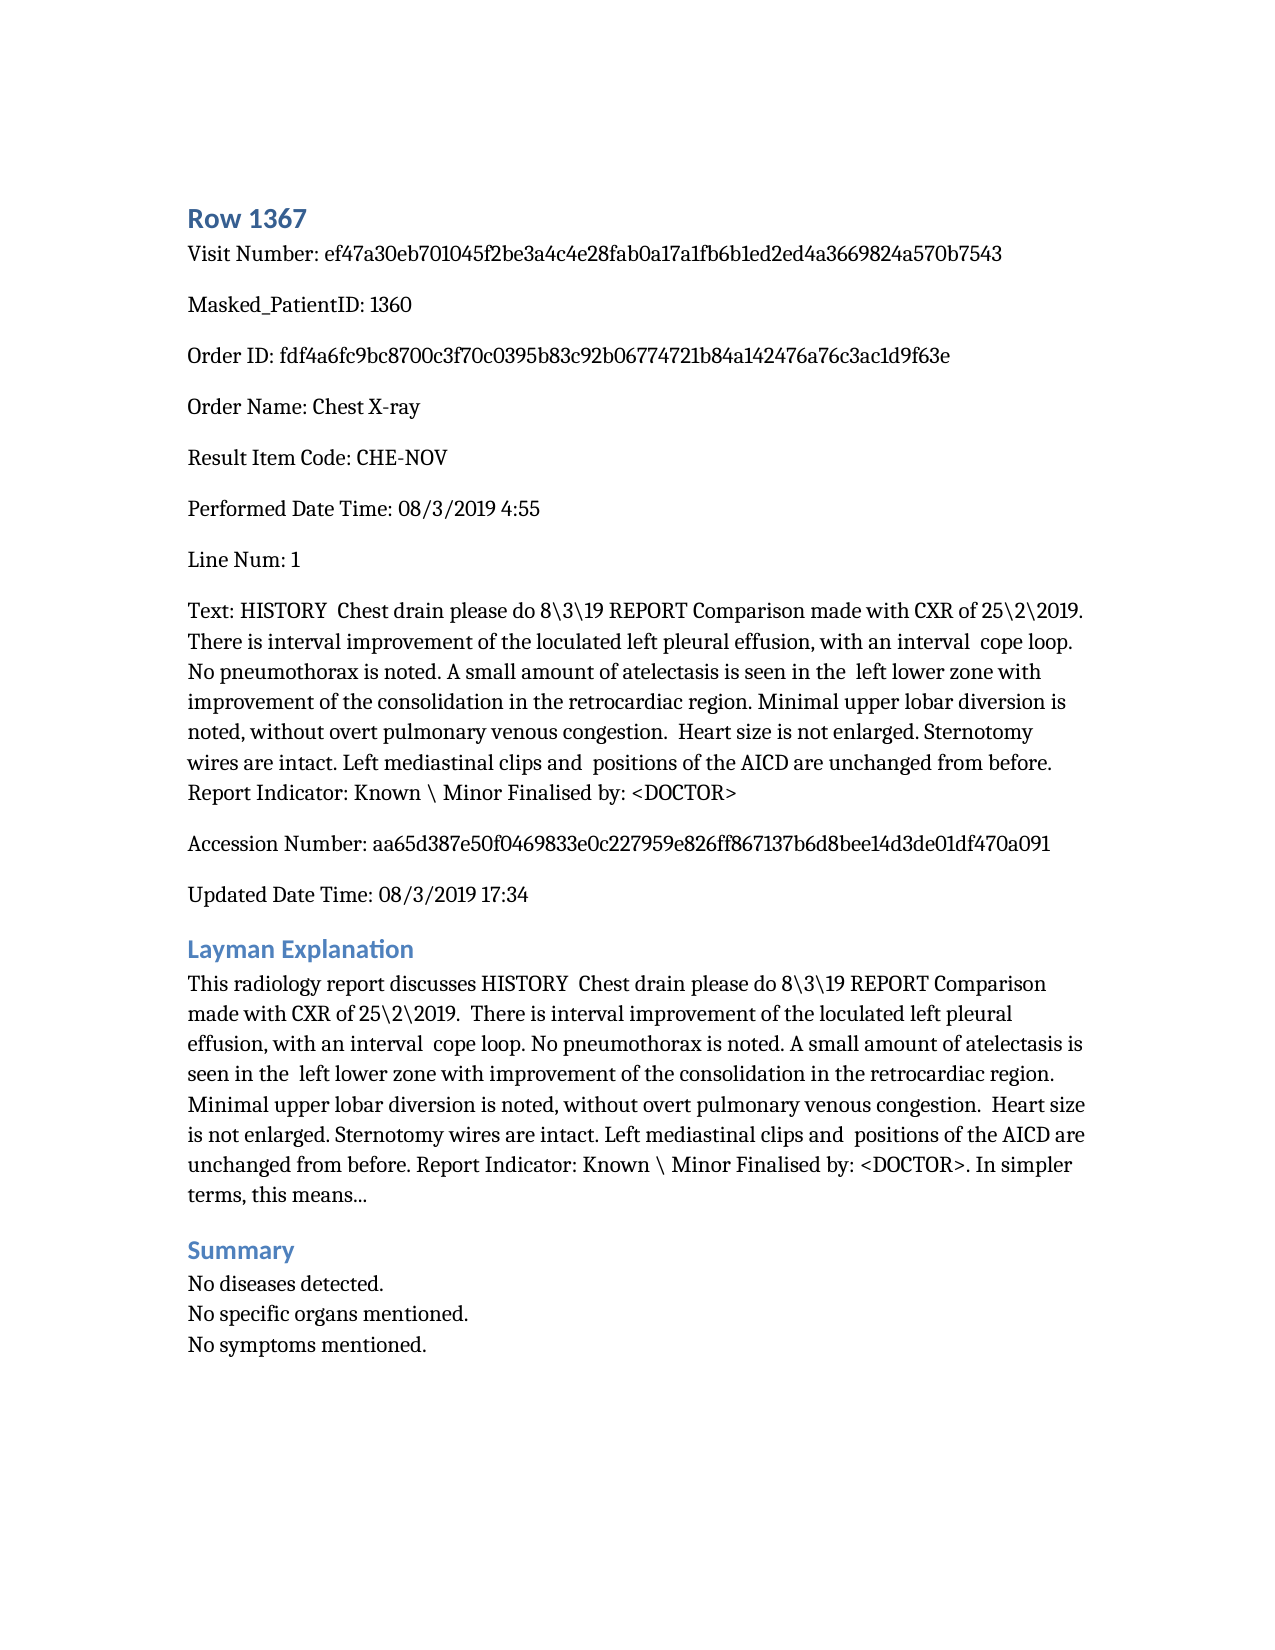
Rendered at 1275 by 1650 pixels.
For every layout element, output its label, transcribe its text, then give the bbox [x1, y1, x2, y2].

subtitle Row 1367 [187, 200, 1087, 236]
text Updated Date Time: 08/3/2019 17:34 [187, 882, 1087, 908]
text Order Name: Chest X-ray [187, 394, 1087, 420]
text Line Num: 1 [187, 547, 1087, 573]
text Result Item Code: CHE-NOV [187, 445, 1087, 471]
text Visit Number: ef47a30eb701045f2be3a4c4e28fab0a17a1fb6b1ed2ed4a3669824a570b7543 [187, 241, 1087, 267]
text Masked_PatientID: 1360 [187, 292, 1087, 318]
subtitle Summary [187, 1233, 1087, 1266]
subtitle Layman Explanation [187, 933, 1087, 966]
text Order ID: fdf4a6fc9bc8700c3f70c0395b83c92b06774721b84a142476a76c3ac1d9f63e [187, 343, 1087, 369]
text Accession Number: aa65d387e50f0469833e0c227959e826ff867137b6d8bee14d3de01df470a091 [187, 831, 1087, 857]
text Performed Date Time: 08/3/2019 4:55 [187, 496, 1087, 522]
text This radiology report discusses HISTORY Chest drain please do 8\3\19 REPORT Comparison made with CXR of 25\2\2019. There is interval improvement of the loculated left pleural effusion, with an interval cope loop. No pneumothorax is noted. A small amount of atelectasis is seen in the left lower zone with improvement of the consolidation in the retrocardiac region. Minimal upper lobar diversion is noted, without overt pulmonary venous congestion. Heart size is not enlarged. Sternotomy wires are intact. Left mediastinal clips and positions of the AICD are unchanged from before. Report Indicator: Known \ Minor Finalised by: <DOCTOR>. In simpler terms, this means... [187, 971, 1087, 1208]
text No diseases detected. No specific organs mentioned. No symptoms mentioned. [187, 1271, 1087, 1358]
text Text: HISTORY Chest drain please do 8\3\19 REPORT Comparison made with CXR of 25\2\2019. There is interval improvement of the loculated left pleural effusion, with an interval cope loop. No pneumothorax is noted. A small amount of atelectasis is seen in the left lower zone with improvement of the consolidation in the retrocardiac region. Minimal upper lobar diversion is noted, without overt pulmonary venous congestion. Heart size is not enlarged. Sternotomy wires are intact. Left mediastinal clips and positions of the AICD are unchanged from before. Report Indicator: Known \ Minor Finalised by: <DOCTOR> [187, 598, 1087, 806]
